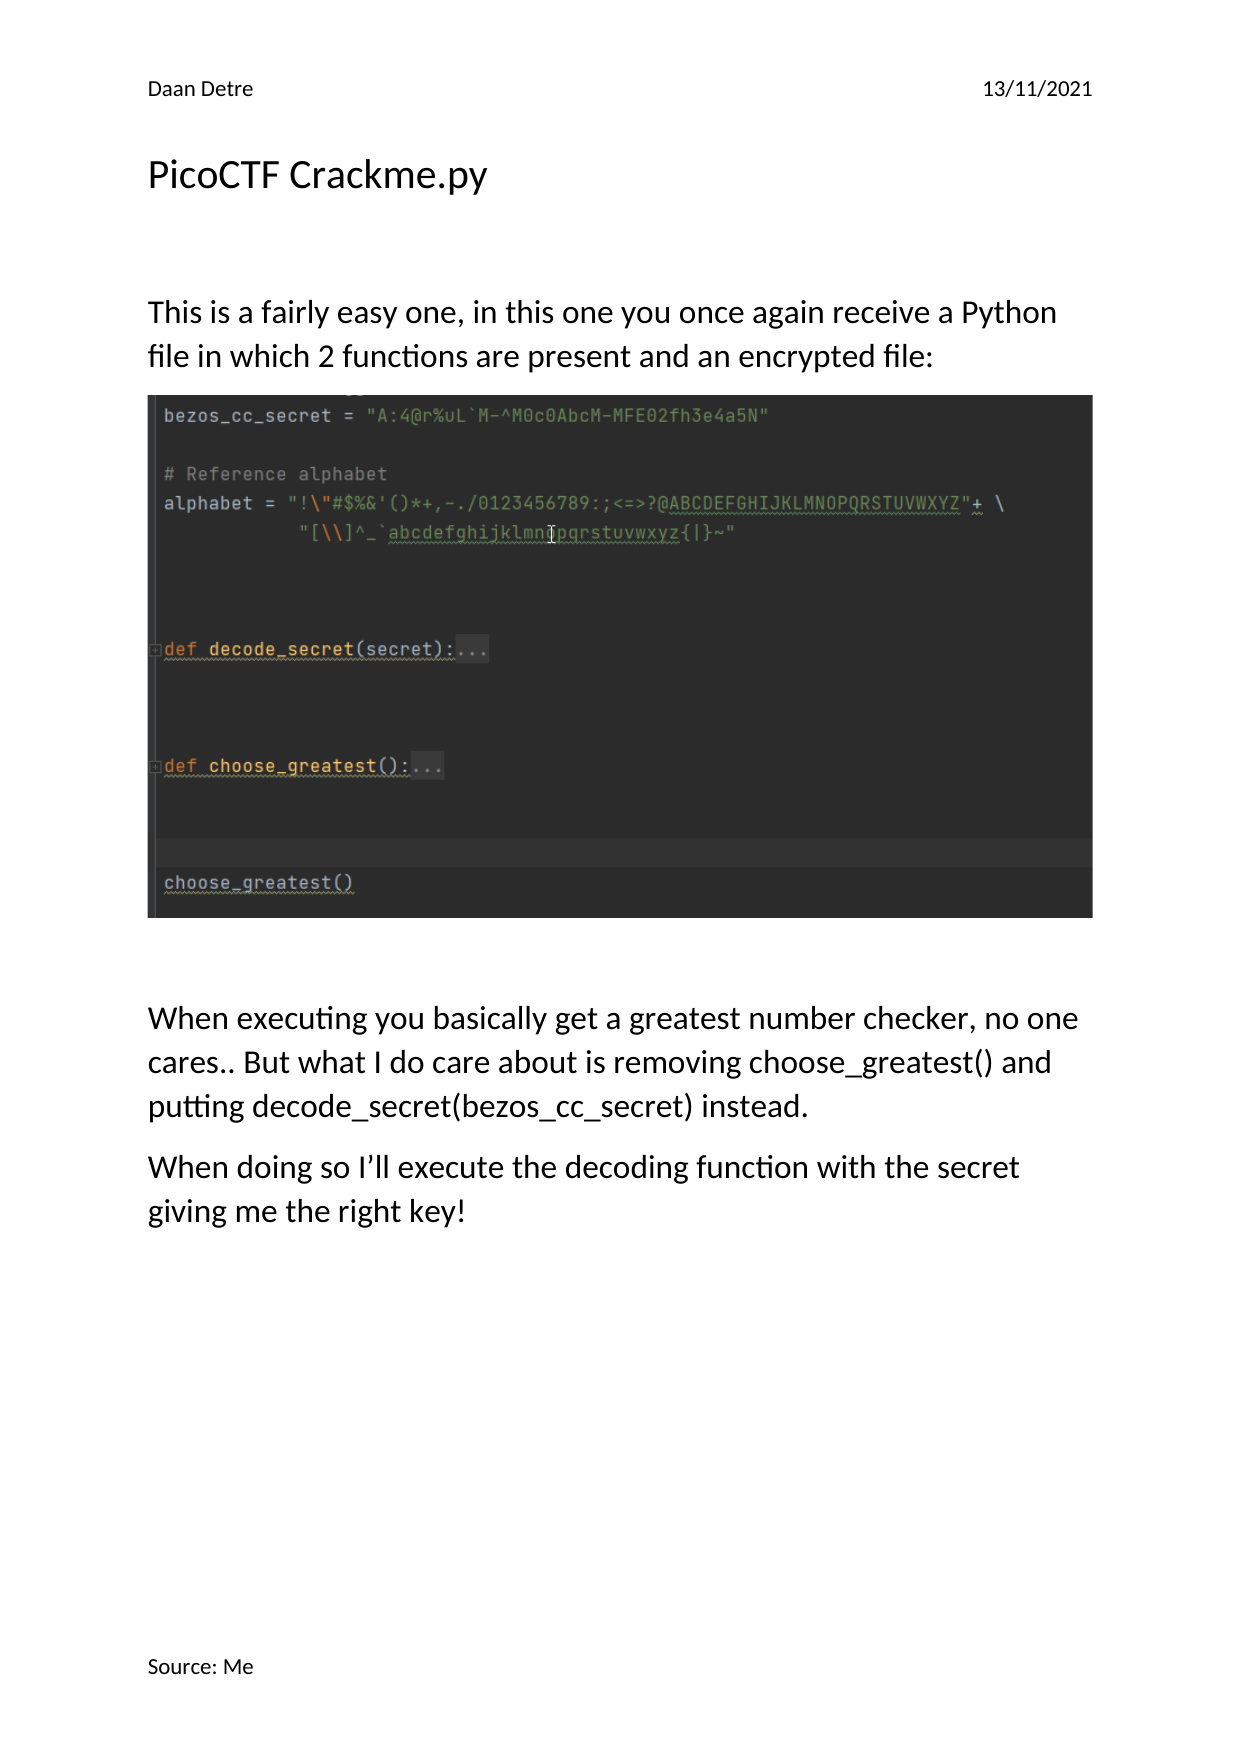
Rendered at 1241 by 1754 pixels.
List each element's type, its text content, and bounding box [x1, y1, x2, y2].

text When executing you basically get a greatest number checker, no one cares.. But what I do care about is removing choose_greatest() and putting decode_secret(bezos_cc_secret) instead. [148, 997, 1093, 1126]
text This is a fairly easy one, in this one you once again receive a Python file in which 2 functions are present and an encrypted file: [148, 291, 1093, 375]
picture [147, 395, 1093, 918]
text PicoCTF Crackme.py [148, 148, 1093, 198]
text When doing so I’ll execute the decoding function with the secret giving me the right key! [148, 1146, 1093, 1230]
